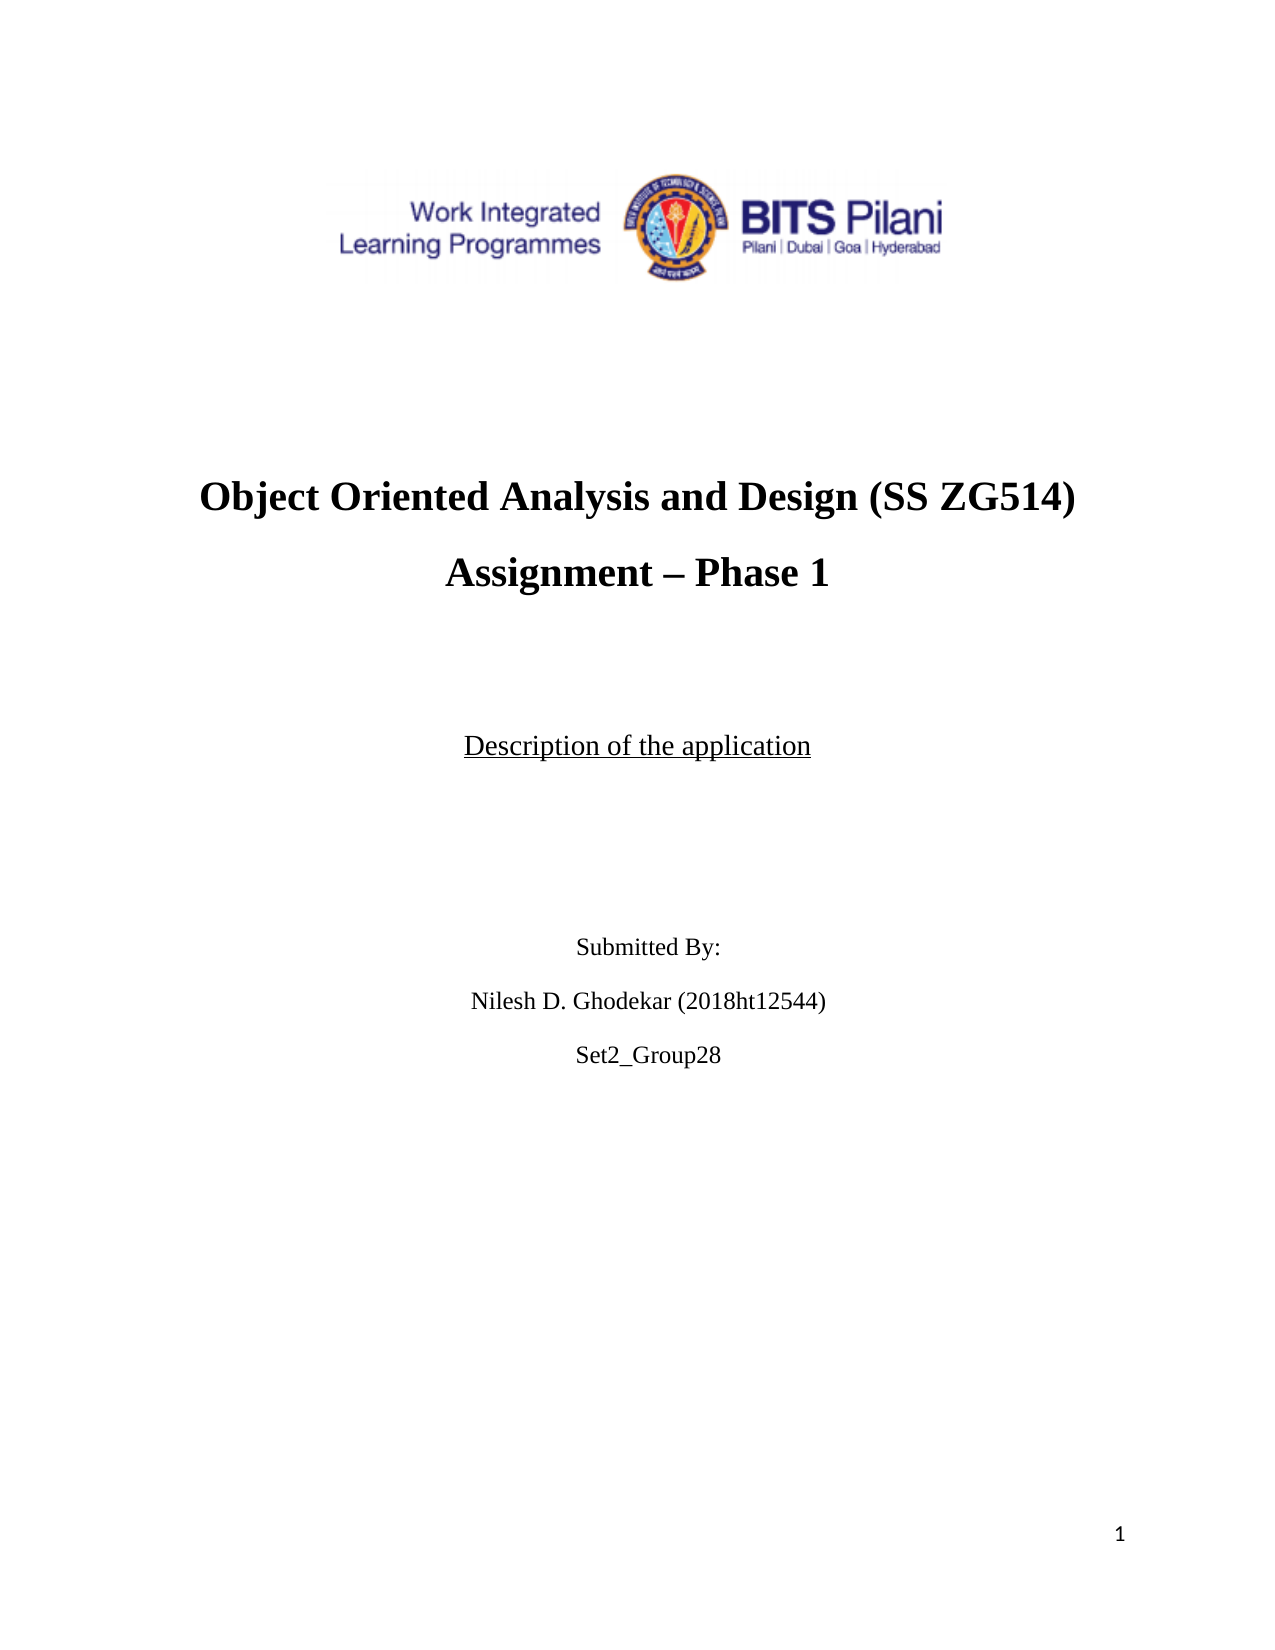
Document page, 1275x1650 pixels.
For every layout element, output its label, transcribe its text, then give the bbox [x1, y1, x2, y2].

text Object Oriented Analysis and Design (SS ZG514) [150, 471, 1125, 519]
text Description of the application [150, 728, 1125, 761]
text Assignment – Phase 1 [150, 547, 1125, 595]
picture [269, 150, 1006, 295]
